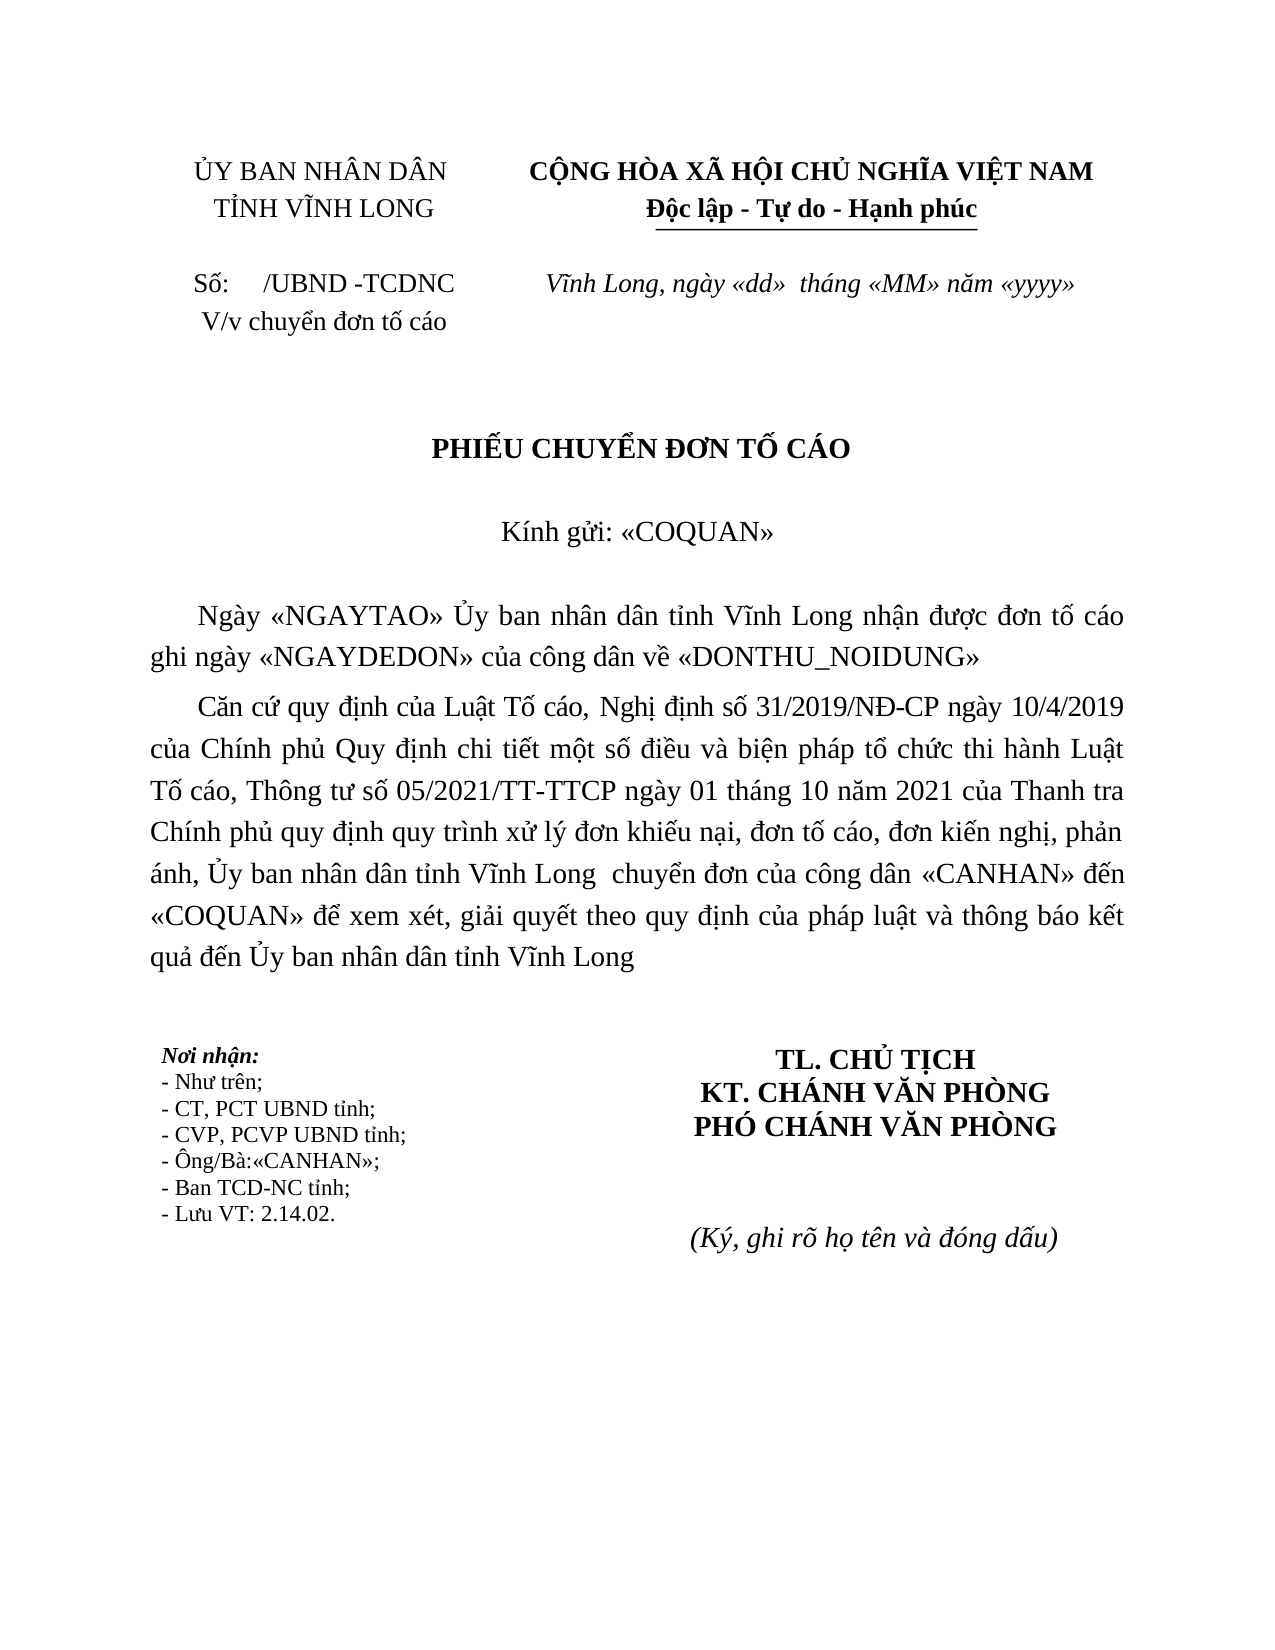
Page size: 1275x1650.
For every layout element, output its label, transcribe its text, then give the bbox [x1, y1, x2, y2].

table_header ỦY BAN NHÂN DÂN TỈNH VĨNH LONG [150, 150, 498, 262]
text Kính gửi: «COQUAN» [150, 508, 1125, 550]
table_header Nơi nhận: - Như trên; - CT, PCT UBND tỉnh; - CVP, PCVP UBND tỉnh; - Ông/Bà:«CANHAN»; - Ban TCD-NC tỉnh; - Lưu VT: 2.14.02. [150, 1009, 626, 1264]
text Ngày «NGAYTAO» Ủy ban nhân dân tỉnh Vĩnh Long nhận được đơn tố cáo ghi ngày «NGAYDEDON» của công dân về «DONTHU_NOIDUNG» [150, 592, 1125, 675]
text PHIẾU CHUYỂN ĐƠN TỐ CÁO [150, 425, 1125, 467]
table_header CỘNG HÒA XÃ HỘI CHỦ NGHĨA VIỆT Độc lập - Tự do - Hạnh phúc [498, 150, 1125, 262]
table_cell Vĩnh Long, ngày «dd» tháng «MM» năm «yyyy» [498, 263, 1125, 375]
text Căn cứ quy định của Luật Tố cáo, Nghị định số 31/2019/NĐ-CP ngày 10/4/2019 của Chính phủ Quy định chi tiết một số điều và biện pháp tổ chức thi hành Luật Tố cáo, Thông tư số 05/2021/TT-TTCP ngày 01 tháng 10 năm 2021 của Thanh tra Chính phủ quy định quy trình xử lý đơn khiếu nại, đơn tố cáo, đơn kiến nghị, phản ánh, Ủy ban nhân dân tỉnh Vĩnh Long chuyển đơn của công dân «CANHAN» đến «COQUAN» để xem xét, giải quyết theo quy định của pháp luật và thông báo kết quả đến Ủy ban nhân dân tỉnh Vĩnh Long [150, 683, 1125, 975]
table_cell Số: /UBND -TCDNC V/v chuyển đơn tố cáo [150, 263, 498, 375]
table_header TL. CHỦ TỊCH KT. CHÁNH VĂN PHÒNG PHÓ CHÁNH VĂN PHÒNG (Ký, ghi rõ họ tên và đóng dấu) [626, 1009, 1125, 1264]
